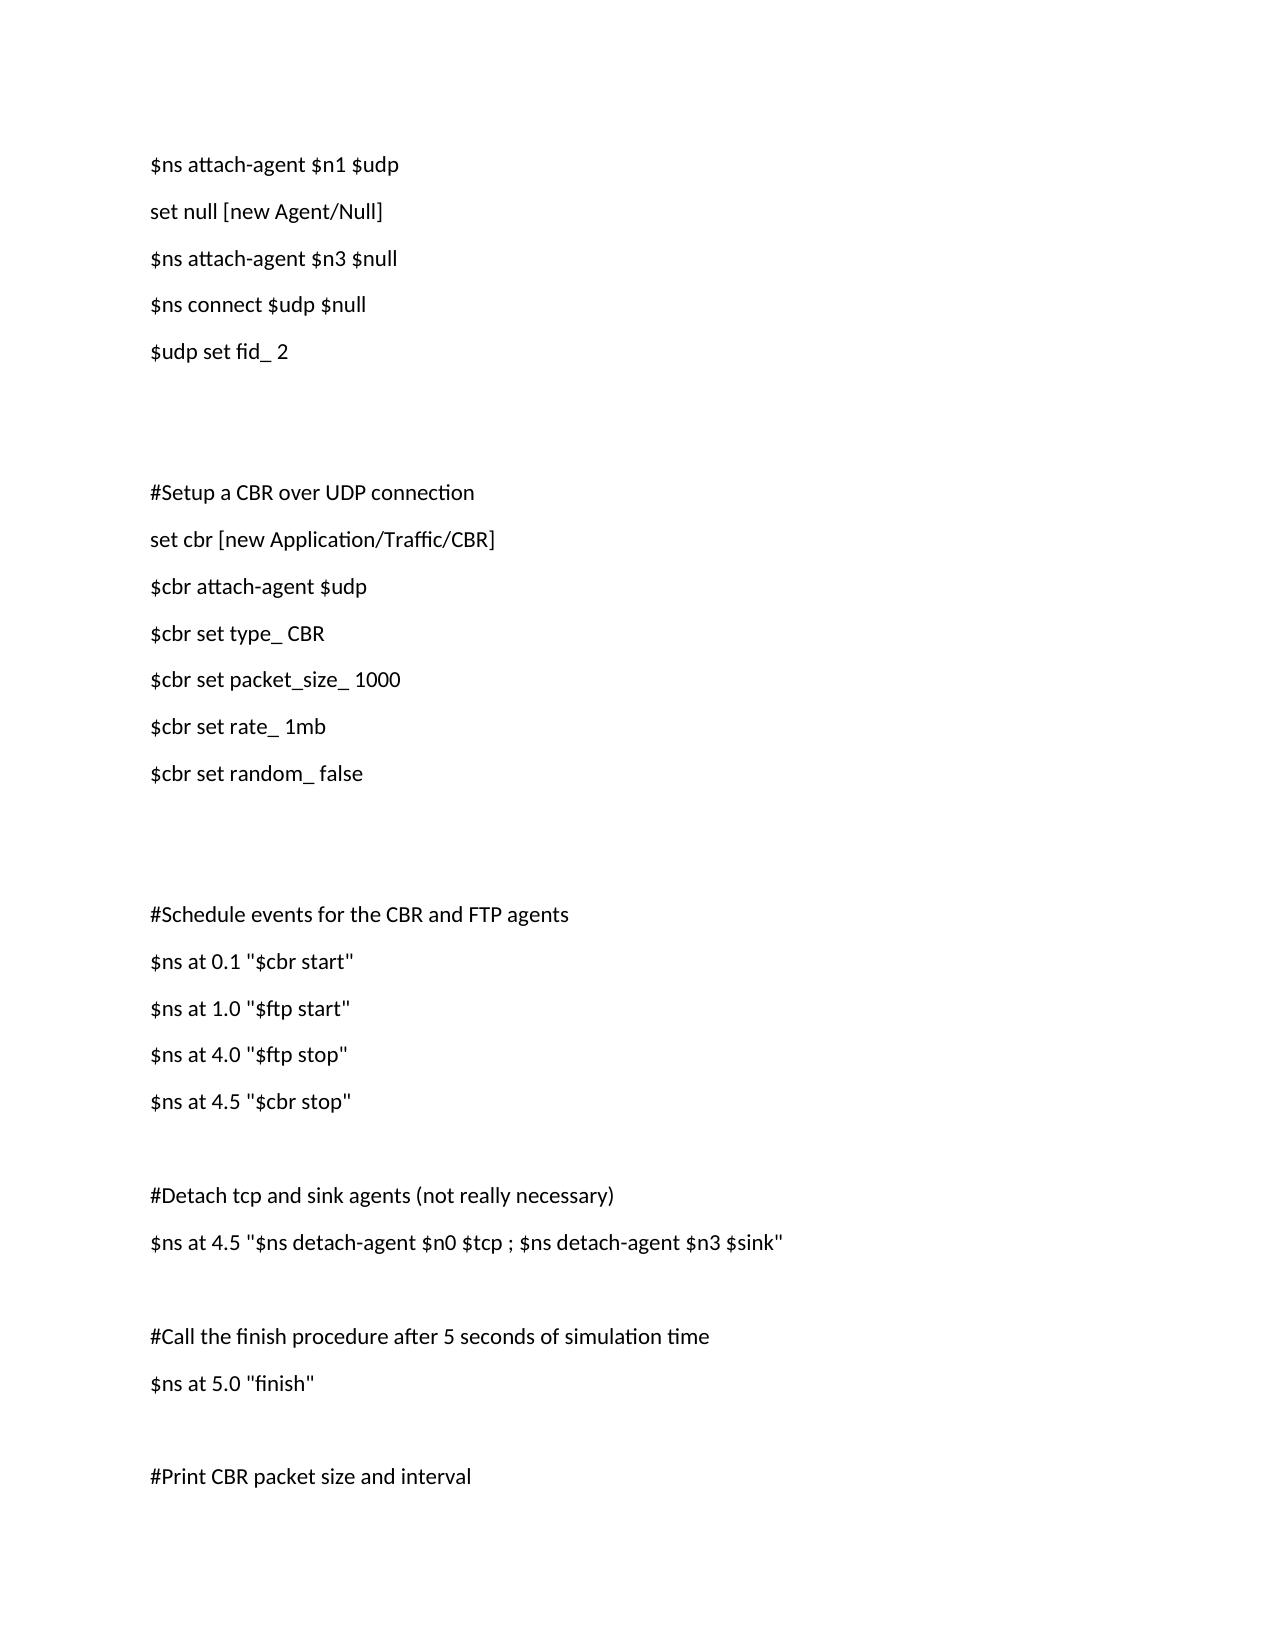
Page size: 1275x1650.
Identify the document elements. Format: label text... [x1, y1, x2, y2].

text $udp set fid_ 2 [150, 337, 1125, 366]
text $ns at 5.0 "finish" [150, 1369, 1125, 1397]
text #Schedule events for the CBR and FTP agents [150, 900, 1125, 928]
text $ns at 4.0 "$ftp stop" [150, 1041, 1125, 1069]
text $ns at 4.5 "$ns detach-agent $n0 $tcp ; $ns detach-agent $n3 $sink" [150, 1228, 1125, 1256]
text $ns attach-agent $n1 $udp [150, 150, 1125, 178]
text set null [new Agent/Null] [150, 197, 1125, 225]
text #Call the finish procedure after 5 seconds of simulation time [150, 1322, 1125, 1350]
text set cbr [new Application/Traffic/CBR] [150, 525, 1125, 553]
text $cbr set packet_size_ 1000 [150, 666, 1125, 694]
text $cbr set type_ CBR [150, 619, 1125, 647]
text $cbr attach-agent $udp [150, 572, 1125, 600]
text $cbr set rate_ 1mb [150, 712, 1125, 741]
text $ns at 4.5 "$cbr stop" [150, 1087, 1125, 1116]
text $cbr set random_ false [150, 759, 1125, 787]
text #Print CBR packet size and interval [150, 1462, 1125, 1491]
text $ns at 1.0 "$ftp start" [150, 994, 1125, 1022]
text #Detach tcp and sink agents (not really necessary) [150, 1181, 1125, 1209]
text #Setup a CBR over UDP connection [150, 478, 1125, 506]
text $ns connect $udp $null [150, 291, 1125, 319]
text $ns at 0.1 "$cbr start" [150, 947, 1125, 975]
text $ns attach-agent $n3 $null [150, 244, 1125, 272]
